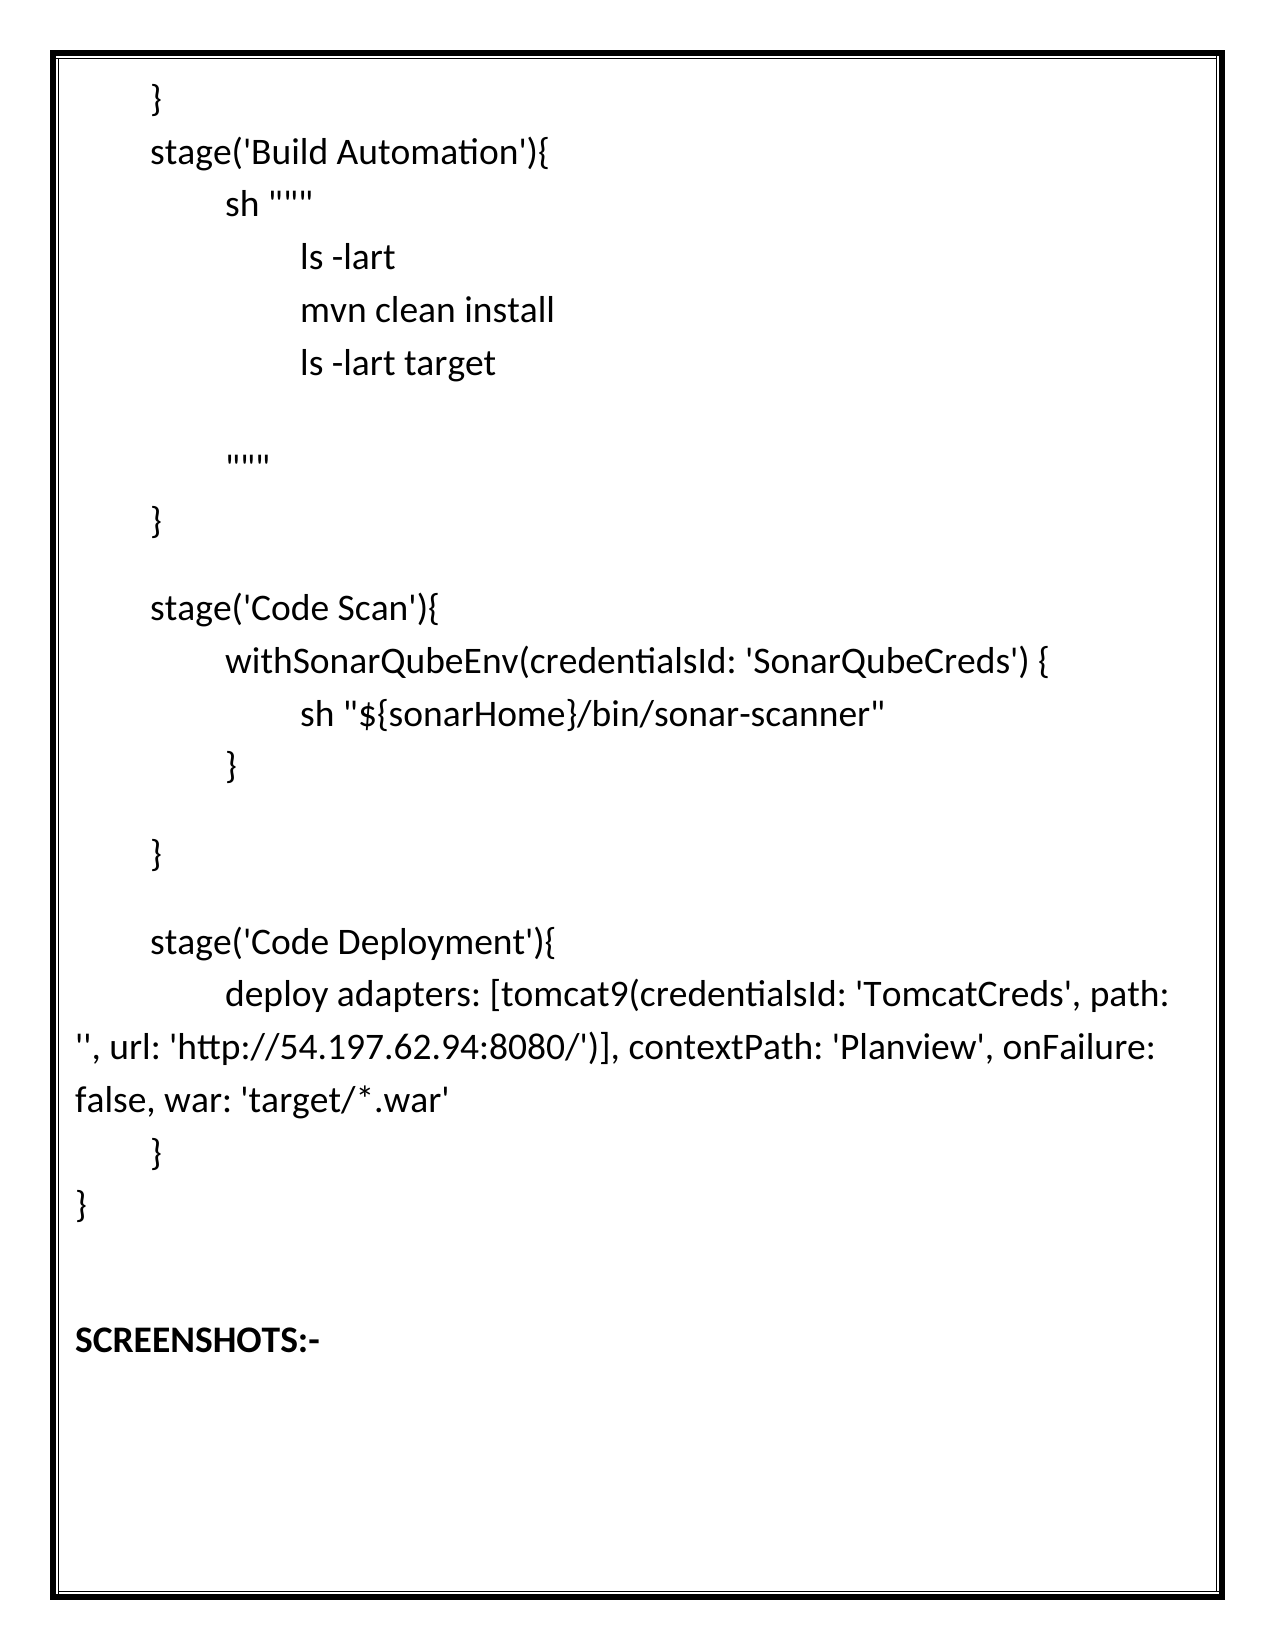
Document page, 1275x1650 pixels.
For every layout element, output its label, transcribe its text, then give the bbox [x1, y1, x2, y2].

text } [75, 1128, 1200, 1174]
text withSonarQubeEnv(credentialsId: 'SonarQubeCreds') { [75, 637, 1200, 683]
text } [75, 75, 1200, 121]
text stage('Build Automation'){ [75, 128, 1200, 173]
text ls -lart [75, 233, 1200, 279]
text stage('Code Scan'){ [75, 584, 1200, 630]
text } [75, 742, 1200, 788]
text sh """ [75, 180, 1200, 226]
text } [75, 830, 1200, 876]
text deploy adapters: [tomcat9(credentialsId: 'TomcatCreds', path: '', url: 'http://54.197.62.94:8080/')], contextPath: 'Planview', onFailure: false, war: 'target/*.war' [75, 970, 1200, 1122]
text stage('Code Deployment'){ [75, 918, 1200, 963]
text SCREENSHOTS:- [75, 1316, 1200, 1362]
text sh "${sonarHome}/bin/sonar-scanner" [75, 690, 1200, 736]
text ls -lart target [75, 338, 1200, 384]
text """ [75, 444, 1200, 490]
text } [75, 1181, 1200, 1227]
text } [75, 497, 1200, 542]
text mvn clean install [75, 286, 1200, 332]
